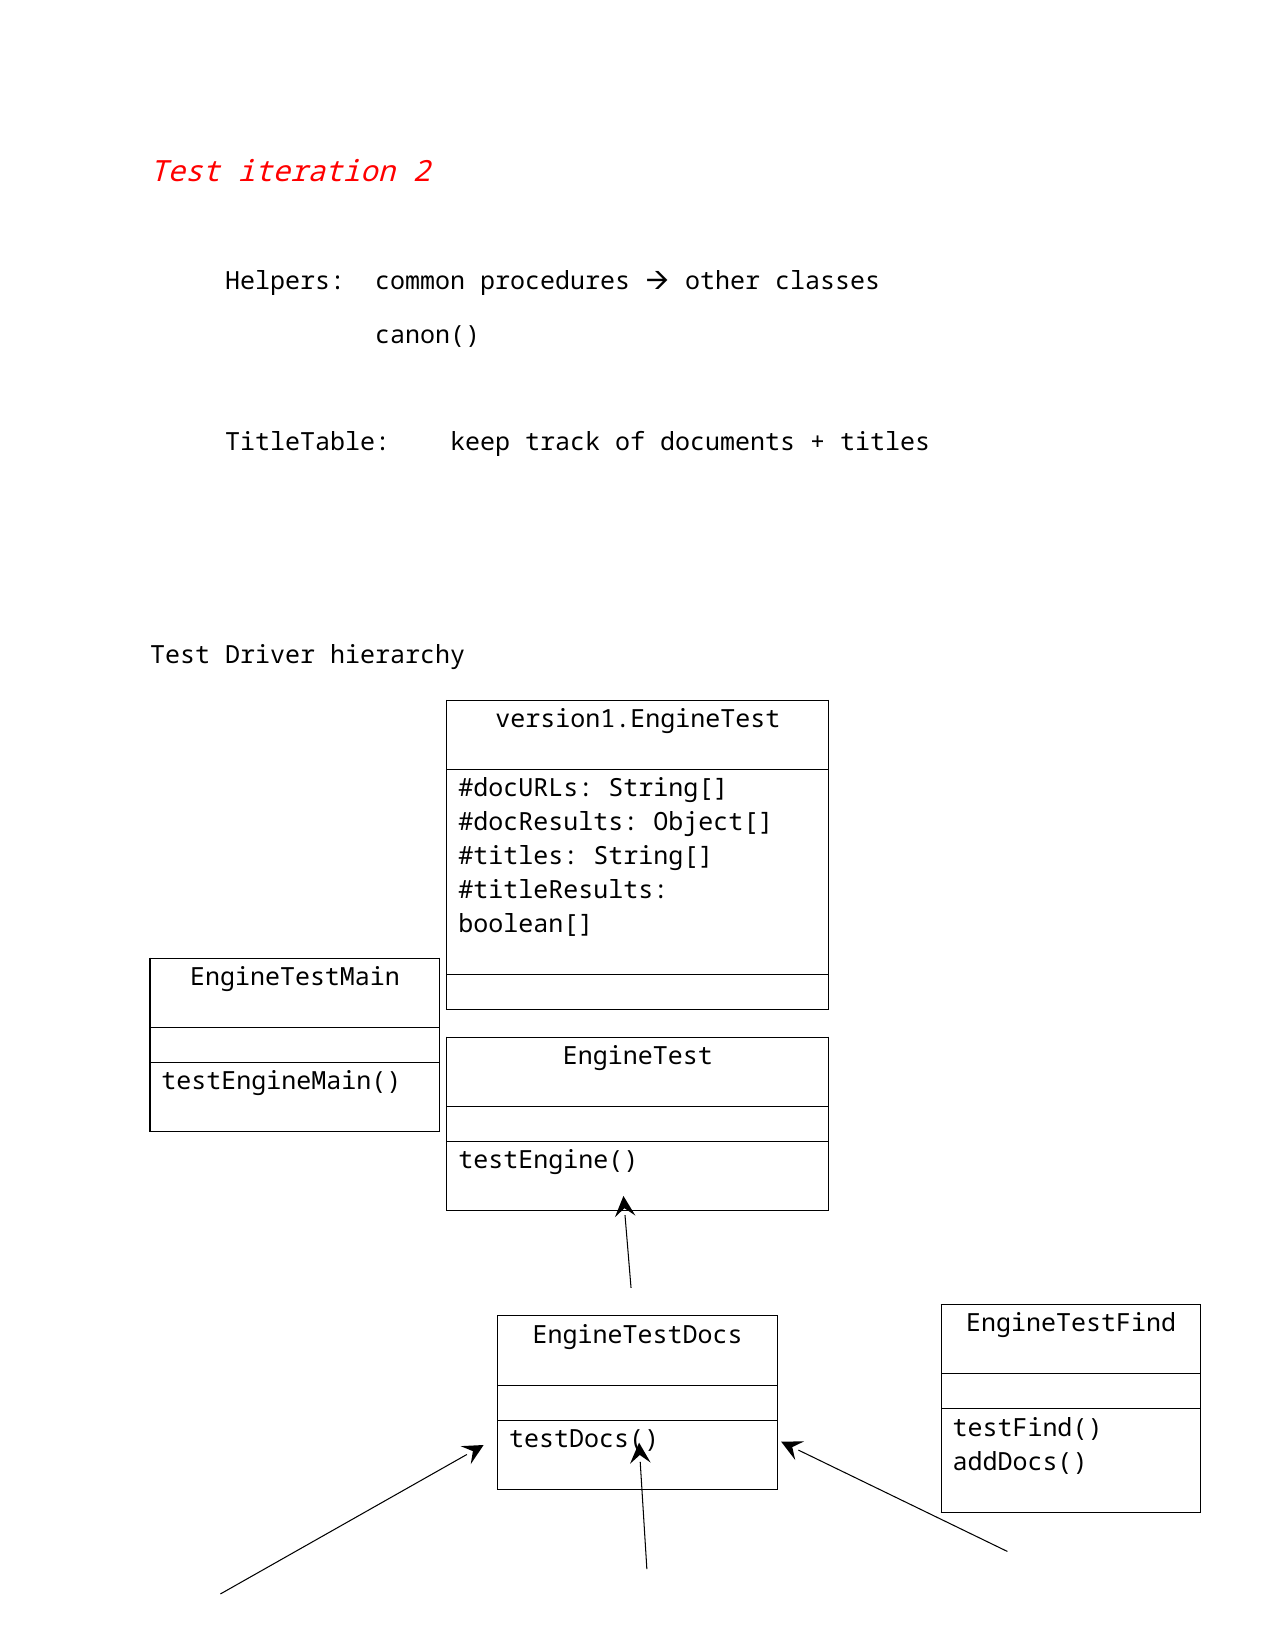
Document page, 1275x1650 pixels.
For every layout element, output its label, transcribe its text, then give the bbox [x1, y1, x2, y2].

table_cell [447, 1107, 828, 1141]
table_cell [447, 975, 828, 1009]
text Helpers: common procedures other classes [150, 263, 1125, 297]
table_cell testDocs() [498, 1421, 777, 1489]
table_cell [151, 1028, 439, 1062]
table_header version1.EngineTest [447, 701, 828, 769]
table_header EngineTest [447, 1038, 828, 1106]
text canon() [150, 316, 1125, 350]
table_cell testEngine() [447, 1142, 828, 1210]
table_header EngineTestMain [151, 959, 439, 1027]
table_header EngineTestFind [942, 1305, 1200, 1373]
table_cell [942, 1374, 1200, 1408]
table_header EngineTestDocs [498, 1316, 777, 1384]
text Test iteration 2 [150, 150, 1125, 190]
table_cell testEngineMain() [151, 1063, 439, 1131]
table_cell testFind() addDocs() [942, 1409, 1200, 1512]
table_cell #docURLs: String[] #docResults: Object[] #titles: String[] #titleResults: boolean[] [447, 770, 828, 974]
text Test Driver hierarchy [150, 637, 1125, 671]
text TitleTable: keep track of documents + titles [150, 423, 1125, 457]
table_cell [498, 1386, 777, 1419]
